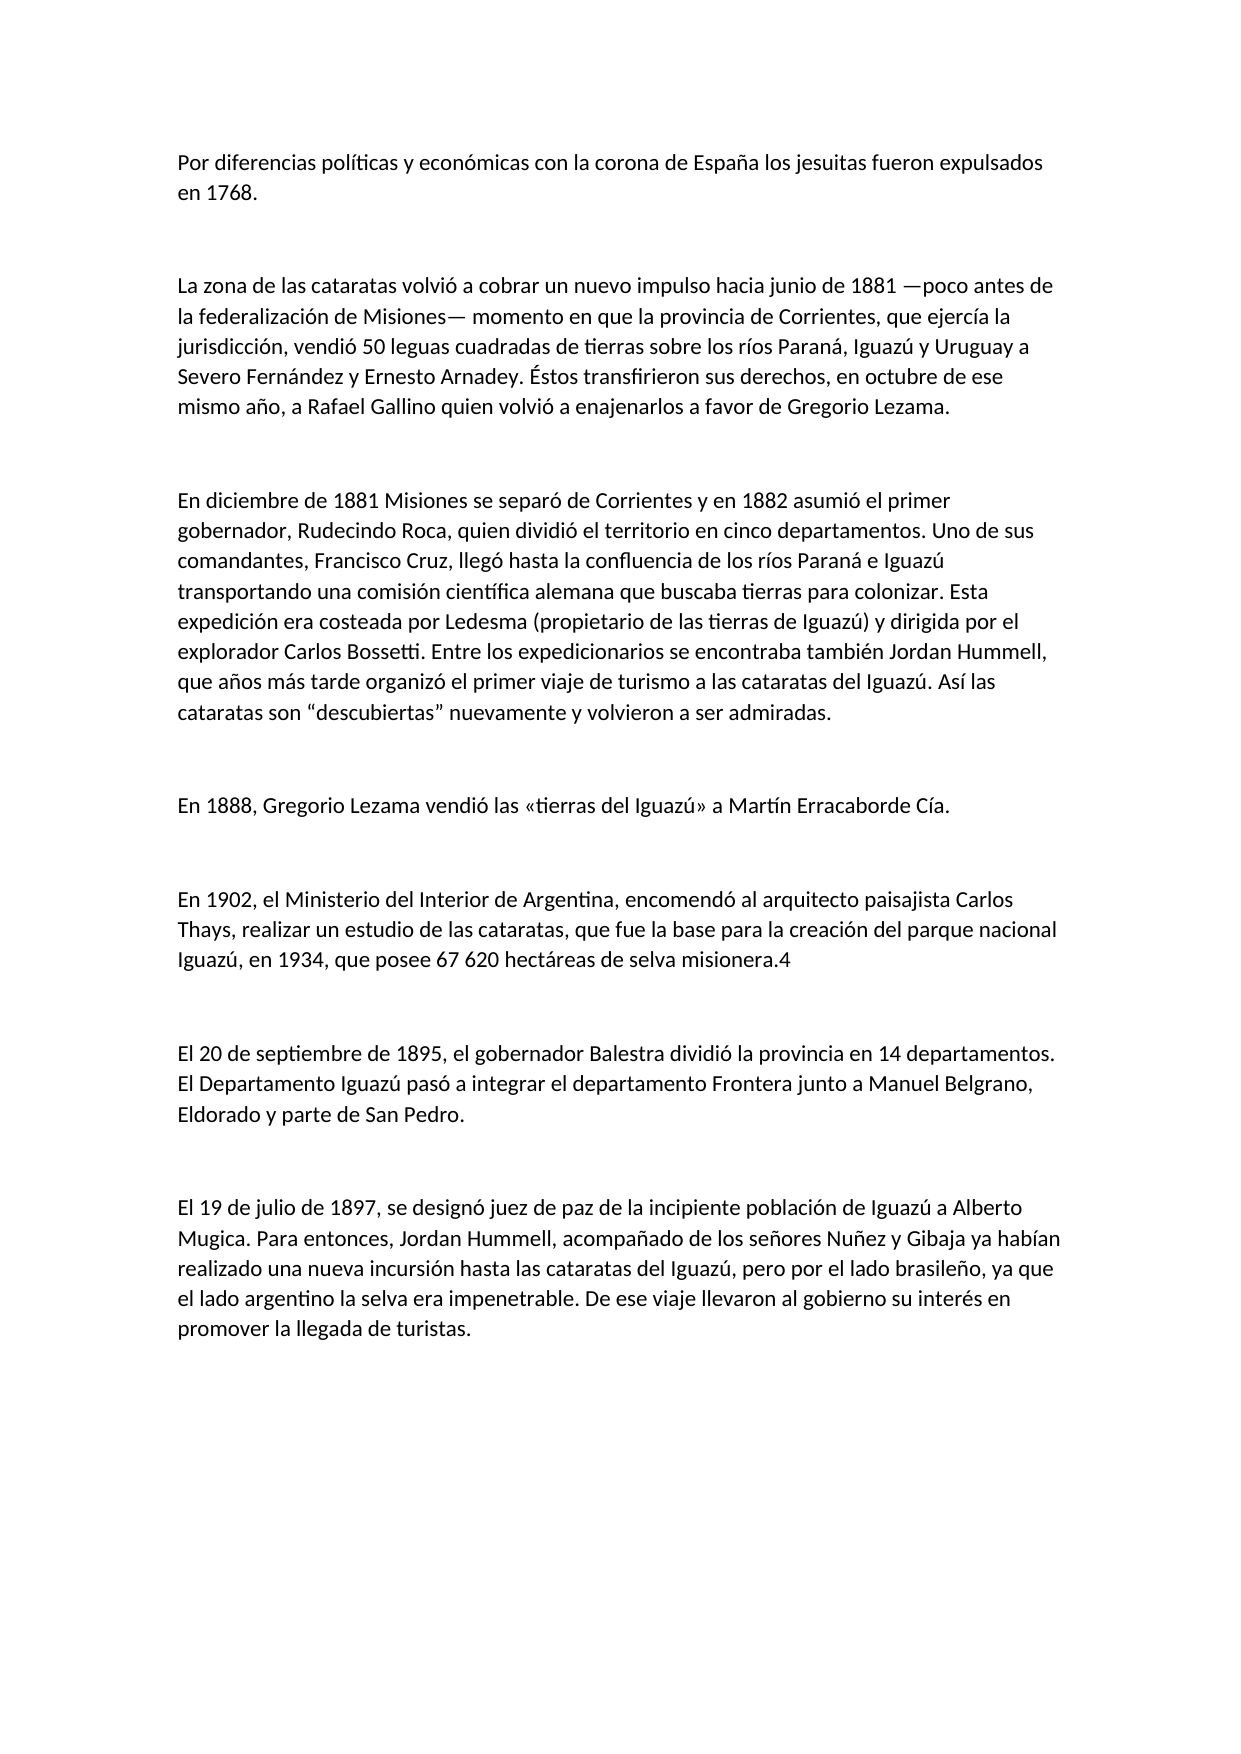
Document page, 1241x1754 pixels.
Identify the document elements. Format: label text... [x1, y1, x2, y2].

text La zona de las cataratas volvió a cobrar un nuevo impulso hacia junio de 1881 —poco antes de la federalización de Misiones— momento en que la provincia de Corrientes, que ejercía la jurisdicción, vendió 50 leguas cuadradas de tierras sobre los ríos Paraná, Iguazú y Uruguay a Severo Fernández y Ernesto Arnadey. Éstos transfirieron sus derechos, en octubre de ese mismo año, a Rafael Gallino quien volvió a enajenarlos a favor de Gregorio Lezama. [177, 272, 1063, 420]
text En diciembre de 1881 Misiones se separó de Corrientes y en 1882 asumió el primer gobernador, Rudecindo Roca, quien dividió el territorio en cinco departamentos. Uno de sus comandantes, Francisco Cruz, llegó hasta la confluencia de los ríos Paraná e Iguazú transportando una comisión científica alemana que buscaba tierras para colonizar. Esta expedición era costeada por Ledesma (propietario de las tierras de Iguazú) y dirigida por el explorador Carlos Bossetti. Entre los expedicionarios se encontraba también Jordan Hummell, que años más tarde organizó el primer viaje de turismo a las cataratas del Iguazú. Así las cataratas son “descubiertas” nuevamente y volvieron a ser admiradas. [177, 486, 1063, 726]
text En 1902, el Ministerio del Interior de Argentina, encomendó al arquitecto paisajista Carlos Thays, realizar un estudio de las cataratas, que fue la base para la creación del parque nacional Iguazú, en 1934, que posee 67 620 hectáreas de selva misionera.4 [177, 885, 1063, 973]
text El 20 de septiembre de 1895, el gobernador Balestra dividió la provincia en 14 departamentos. El Departamento Iguazú pasó a integrar el departamento Frontera junto a Manuel Belgrano, Eldorado y parte de San Pedro. [177, 1039, 1063, 1128]
text El 19 de julio de 1897, se designó juez de paz de la incipiente población de Iguazú a Alberto Mugica. Para entonces, Jordan Hummell, acompañado de los señores Nuñez y Gibaja ya habían realizado una nueva incursión hasta las cataratas del Iguazú, pero por el lado brasileño, ya que el lado argentino la selva era impenetrable. De ese viaje llevaron al gobierno su interés en promover la llegada de turistas. [177, 1193, 1063, 1342]
text Por diferencias políticas y económicas con la corona de España los jesuitas fueron expulsados en 1768. [177, 148, 1063, 206]
text En 1888, Gregorio Lezama vendió las «tierras del Iguazú» a Martín Erracaborde Cía. [177, 791, 1063, 819]
